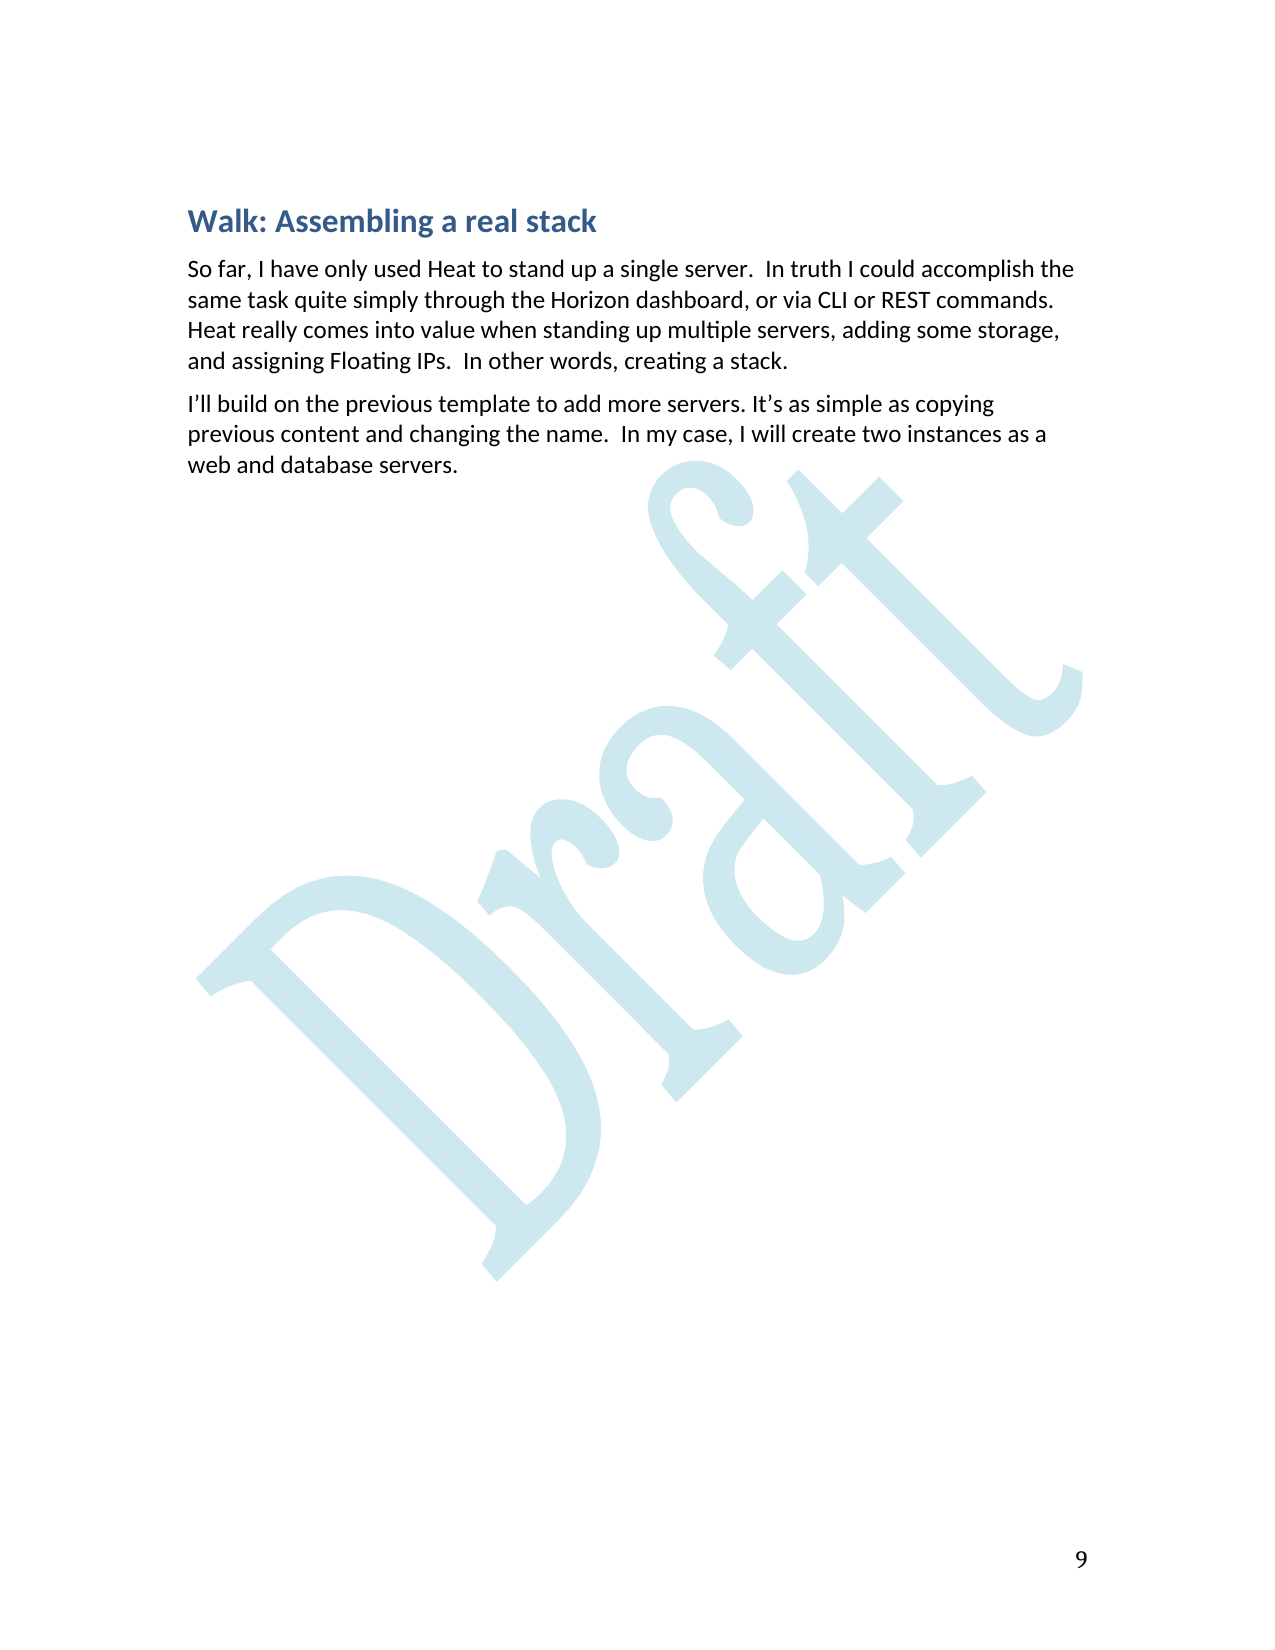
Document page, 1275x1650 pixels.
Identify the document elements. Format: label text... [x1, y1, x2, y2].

subtitle Walk: Assembling a real stack [187, 200, 1087, 241]
text I’ll build on the previous template to add more servers. It’s as simple as copying previous content and changing the name. In my case, I will create two instances as a web and database servers. [187, 388, 1087, 479]
